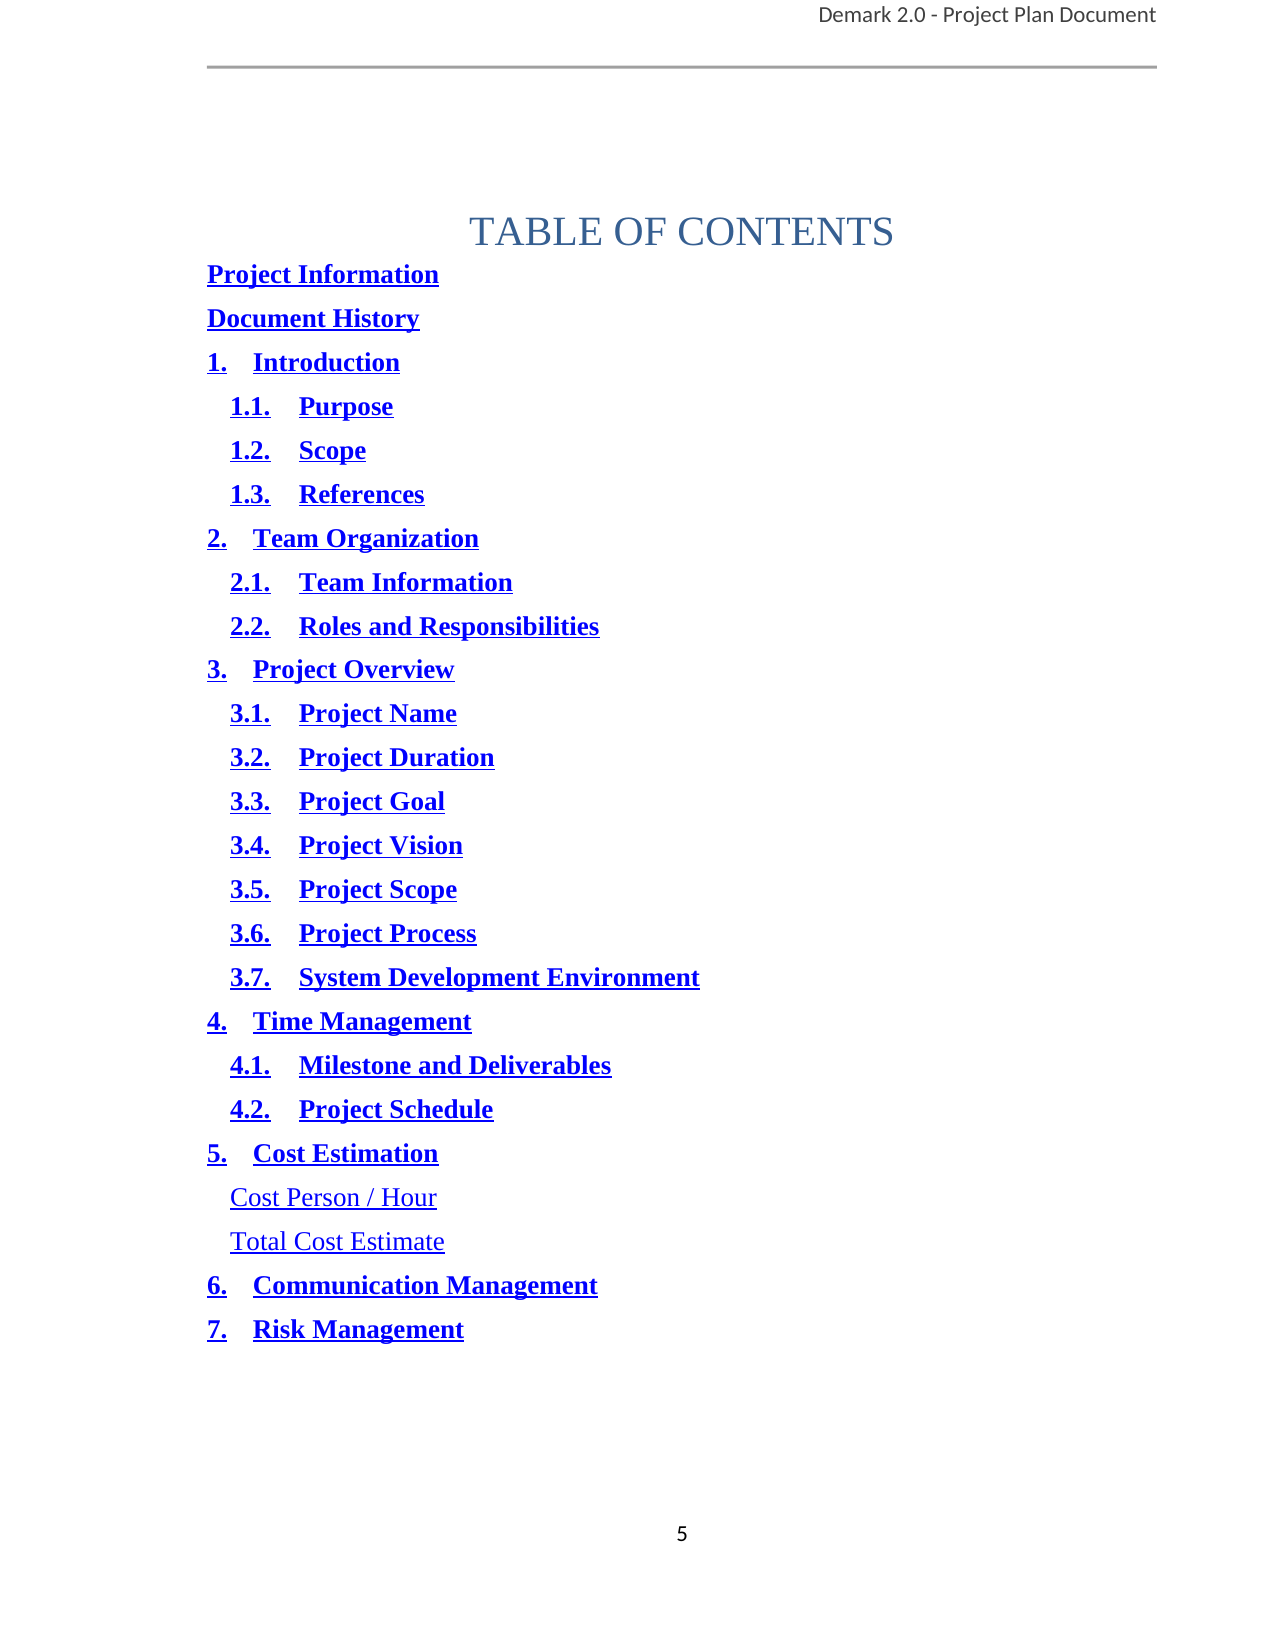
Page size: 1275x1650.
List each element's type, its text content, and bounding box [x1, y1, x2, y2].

text TABLE OF CONTENTS [207, 206, 1157, 254]
